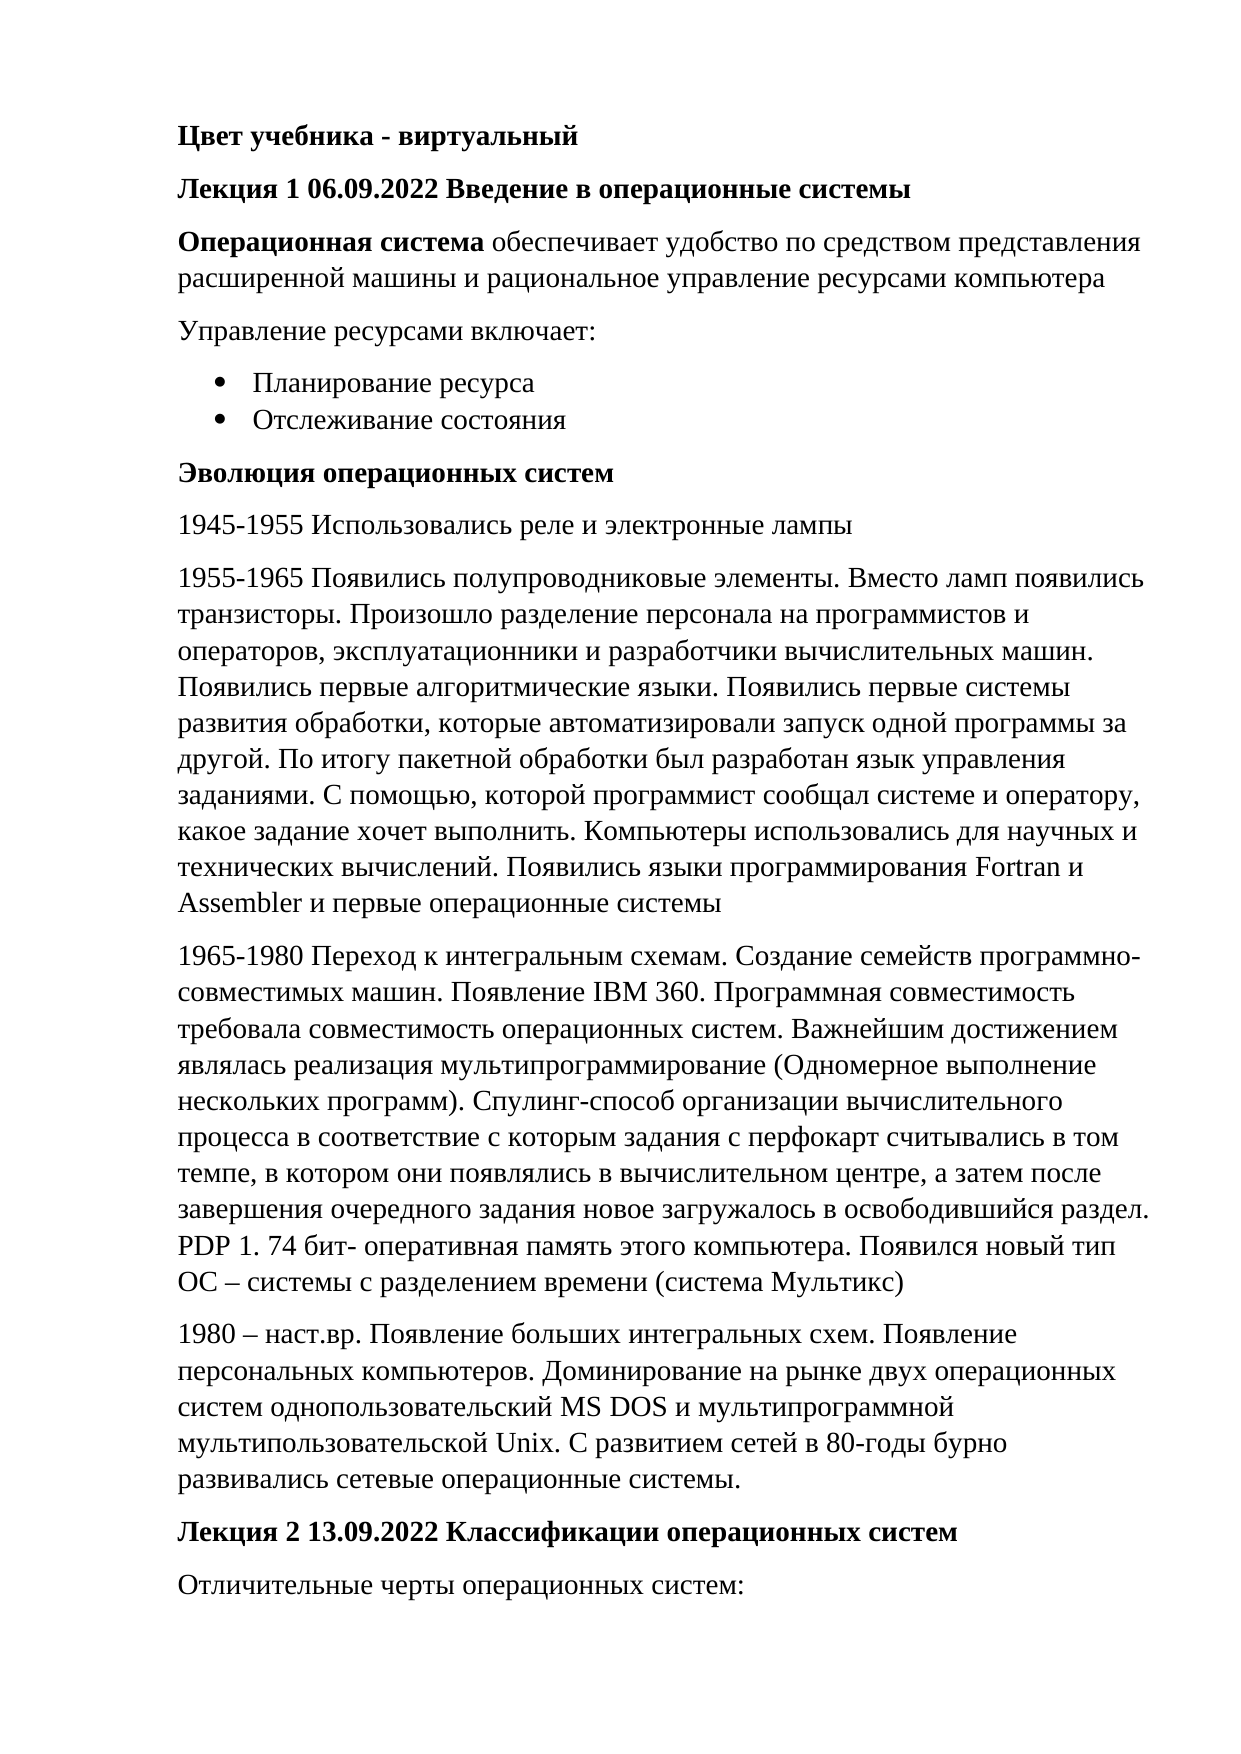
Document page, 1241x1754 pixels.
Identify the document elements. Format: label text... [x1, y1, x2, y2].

text Отличительные черты операционных систем: [177, 1567, 1152, 1600]
list Отслеживание состояния [215, 402, 1152, 435]
text Лекция 2 13.09.2022 Классификации операционных систем [177, 1514, 1152, 1547]
text Цвет учебника - виртуальный [177, 118, 1152, 152]
text 1955-1965 Появились полупроводниковые элементы. Вместо ламп появились транзисторы. Произошло разделение персонала на программистов и операторов, эксплуатационники и разработчики вычислительных машин. Появились первые алгоритмические языки. Появились первые системы развития обработки, которые автоматизировали запуск одной программы за другой. По итогу пакетной обработки был разработан язык управления заданиями. С помощью, которой программист сообщал системе и оператору, какое задание хочет выполнить. Компьютеры использовались для научных и технических вычислений. Появились языки программирования Fortran и Assembler и первые операционные системы [177, 560, 1152, 919]
text Операционная система обеспечивает удобство по средством представления расширенной машины и рациональное управление ресурсами компьютера [177, 224, 1152, 293]
text Эволюция операционных систем [177, 455, 1152, 488]
text 1980 – наст.вр. Появление больших интегральных схем. Появление персональных компьютеров. Доминирование на рынке двух операционных систем однопользовательский MS DOS и мультипрограммной мультипользовательской Unix. С развитием сетей в 80-годы бурно развивались сетевые операционные системы. [177, 1317, 1152, 1495]
text Управление ресурсами включает: [177, 313, 1152, 346]
text 1945-1955 Использовались реле и электронные лампы [177, 507, 1152, 541]
list Планирование ресурса [215, 366, 1152, 399]
text 1965-1980 Переход к интегральным схемам. Создание семейств программно-совместимых машин. Появление IBM 360. Программная совместимость требовала совместимость операционных систем. Важнейшим достижением являлась реализация мультипрограммирование (Одномерное выполнение нескольких программ). Спулинг-способ организации вычислительного процесса в соответствие с которым задания с перфокарт считывались в том темпе, в котором они появлялись в вычислительном центре, а затем после завершения очередного задания новое загружалось в освободившийся раздел. PDP 1. 74 бит- оперативная память этого компьютера. Появился новый тип ОС – системы с разделением времени (система Мультикс) [177, 938, 1152, 1297]
text Лекция 1 06.09.2022 Введение в операционные системы [177, 171, 1152, 204]
